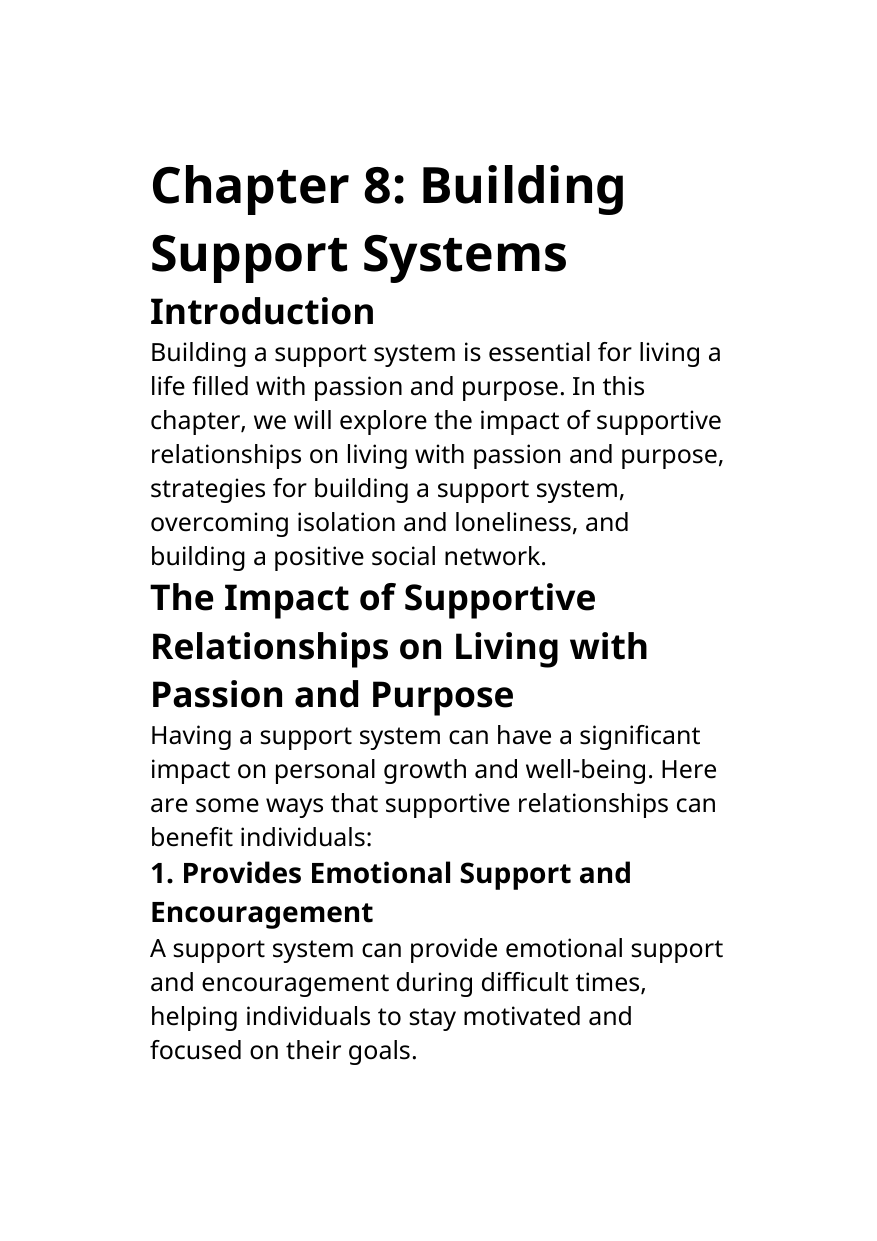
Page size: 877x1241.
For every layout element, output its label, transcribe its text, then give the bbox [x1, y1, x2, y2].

subtitle Chapter 8: Building Support Systems [150, 150, 727, 286]
text Building a support system is essential for living a life filled with passion and purpose. In this chapter, we will explore the impact of supportive relationships on living with passion and purpose, strategies for building a support system, overcoming isolation and loneliness, and building a positive social network. [150, 334, 727, 573]
subtitle The Impact of Supportive Relationships on Living with Passion and Purpose [150, 573, 727, 718]
text A support system can provide emotional support and encouragement during difficult times, helping individuals to stay motivated and focused on their goals. [150, 931, 727, 1067]
subtitle 1. Provides Emotional Support and Encouragement [150, 854, 727, 931]
text Having a support system can have a significant impact on personal growth and well-being. Here are some ways that supportive relationships can benefit individuals: [150, 718, 727, 854]
subtitle Introduction [150, 286, 727, 334]
